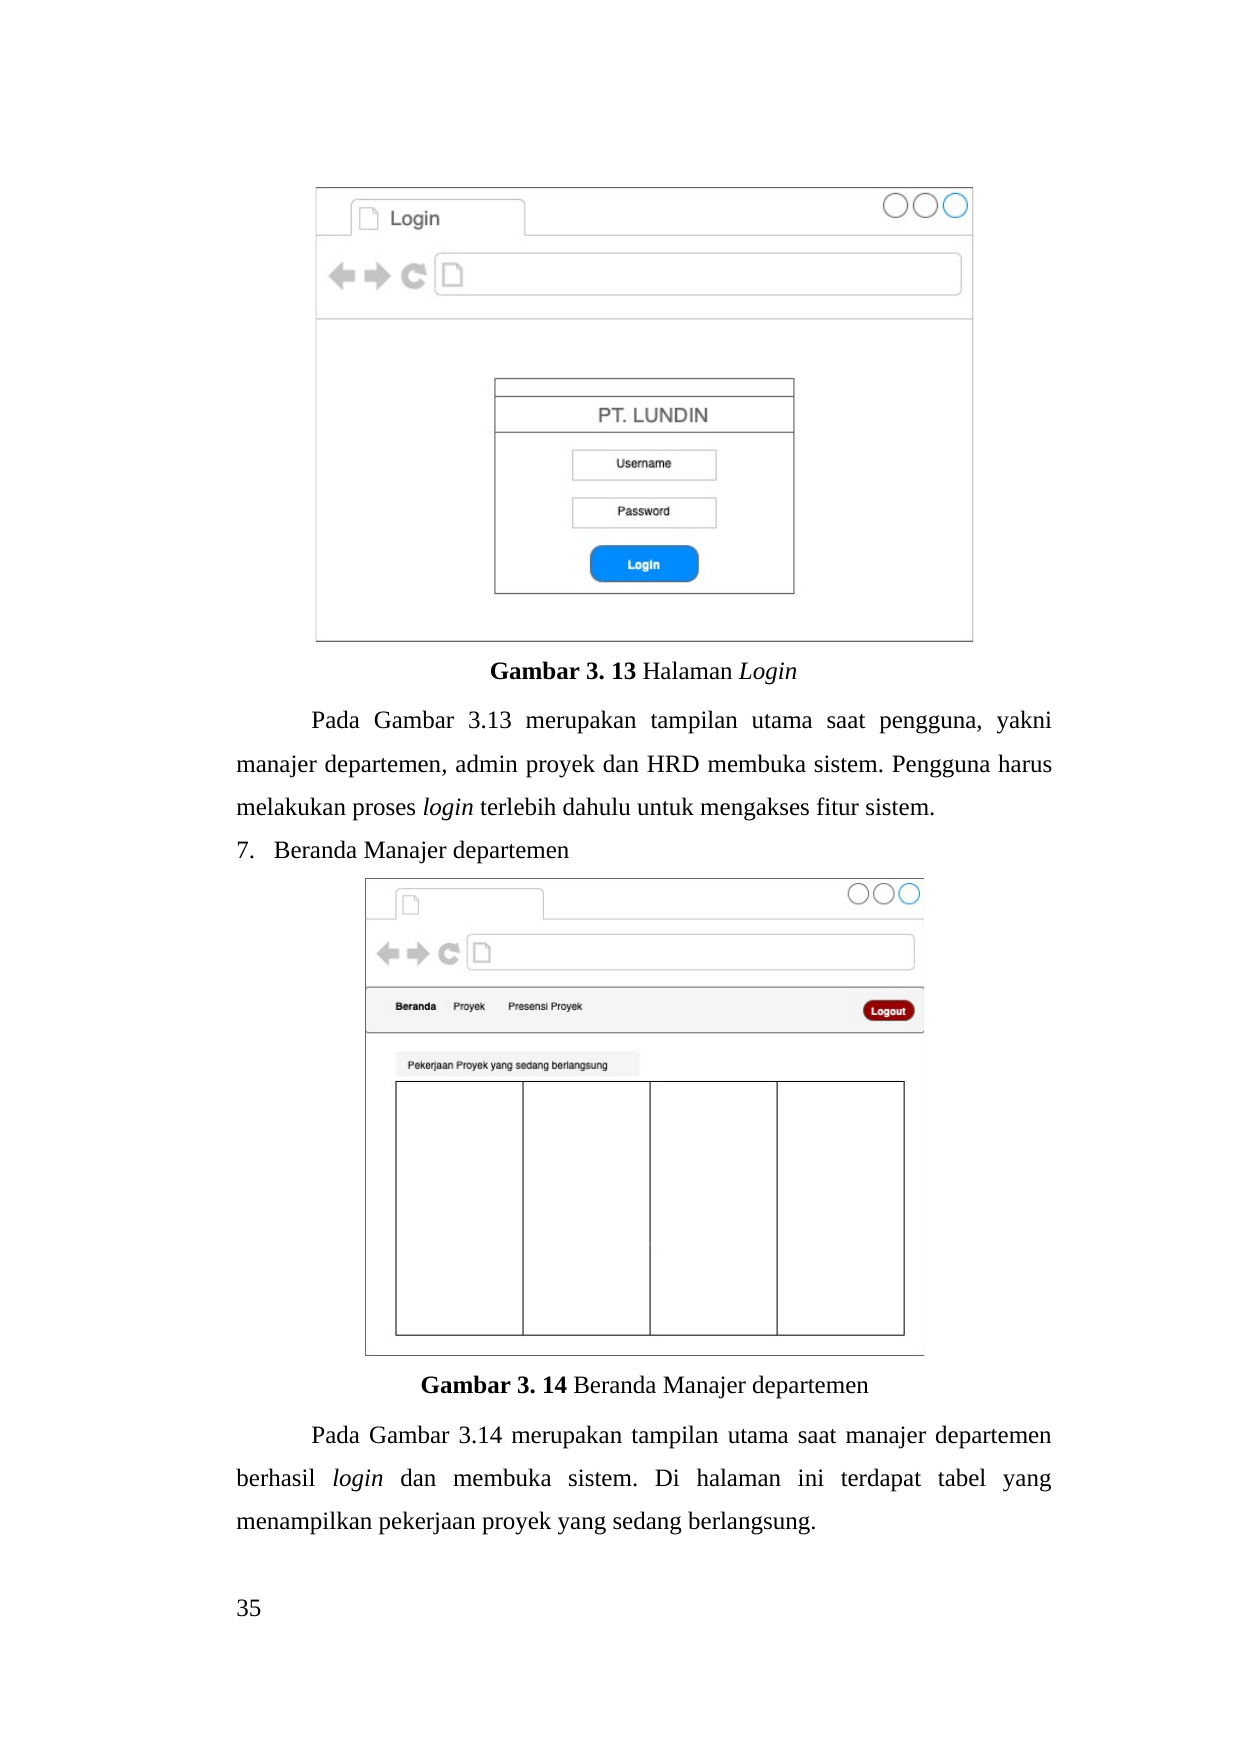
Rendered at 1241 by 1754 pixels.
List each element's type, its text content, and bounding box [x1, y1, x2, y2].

text Gambar 3. 14 Beranda Manajer departemen [236, 1370, 1053, 1399]
text Gambar 3. 13 Halaman Login [236, 656, 1053, 685]
list Pada Gambar 3.14 merupakan tampilan utama saat manajer departemen berhasil login dan membuka sistem. Di halaman ini terdapat tabel yang menampilkan pekerjaan proyek yang sedang berlangsung. [236, 1420, 1053, 1535]
picture [365, 878, 924, 1356]
list Pada Gambar 3.13 merupakan tampilan utama saat pengguna, yakni manajer departemen, admin proyek dan HRD membuka sistem. Pengguna harus melakukan proses login terlebih dahulu untuk mengakses fitur sistem. [236, 706, 1053, 821]
list Beranda Manajer departemen [236, 835, 1053, 864]
picture [315, 187, 974, 642]
